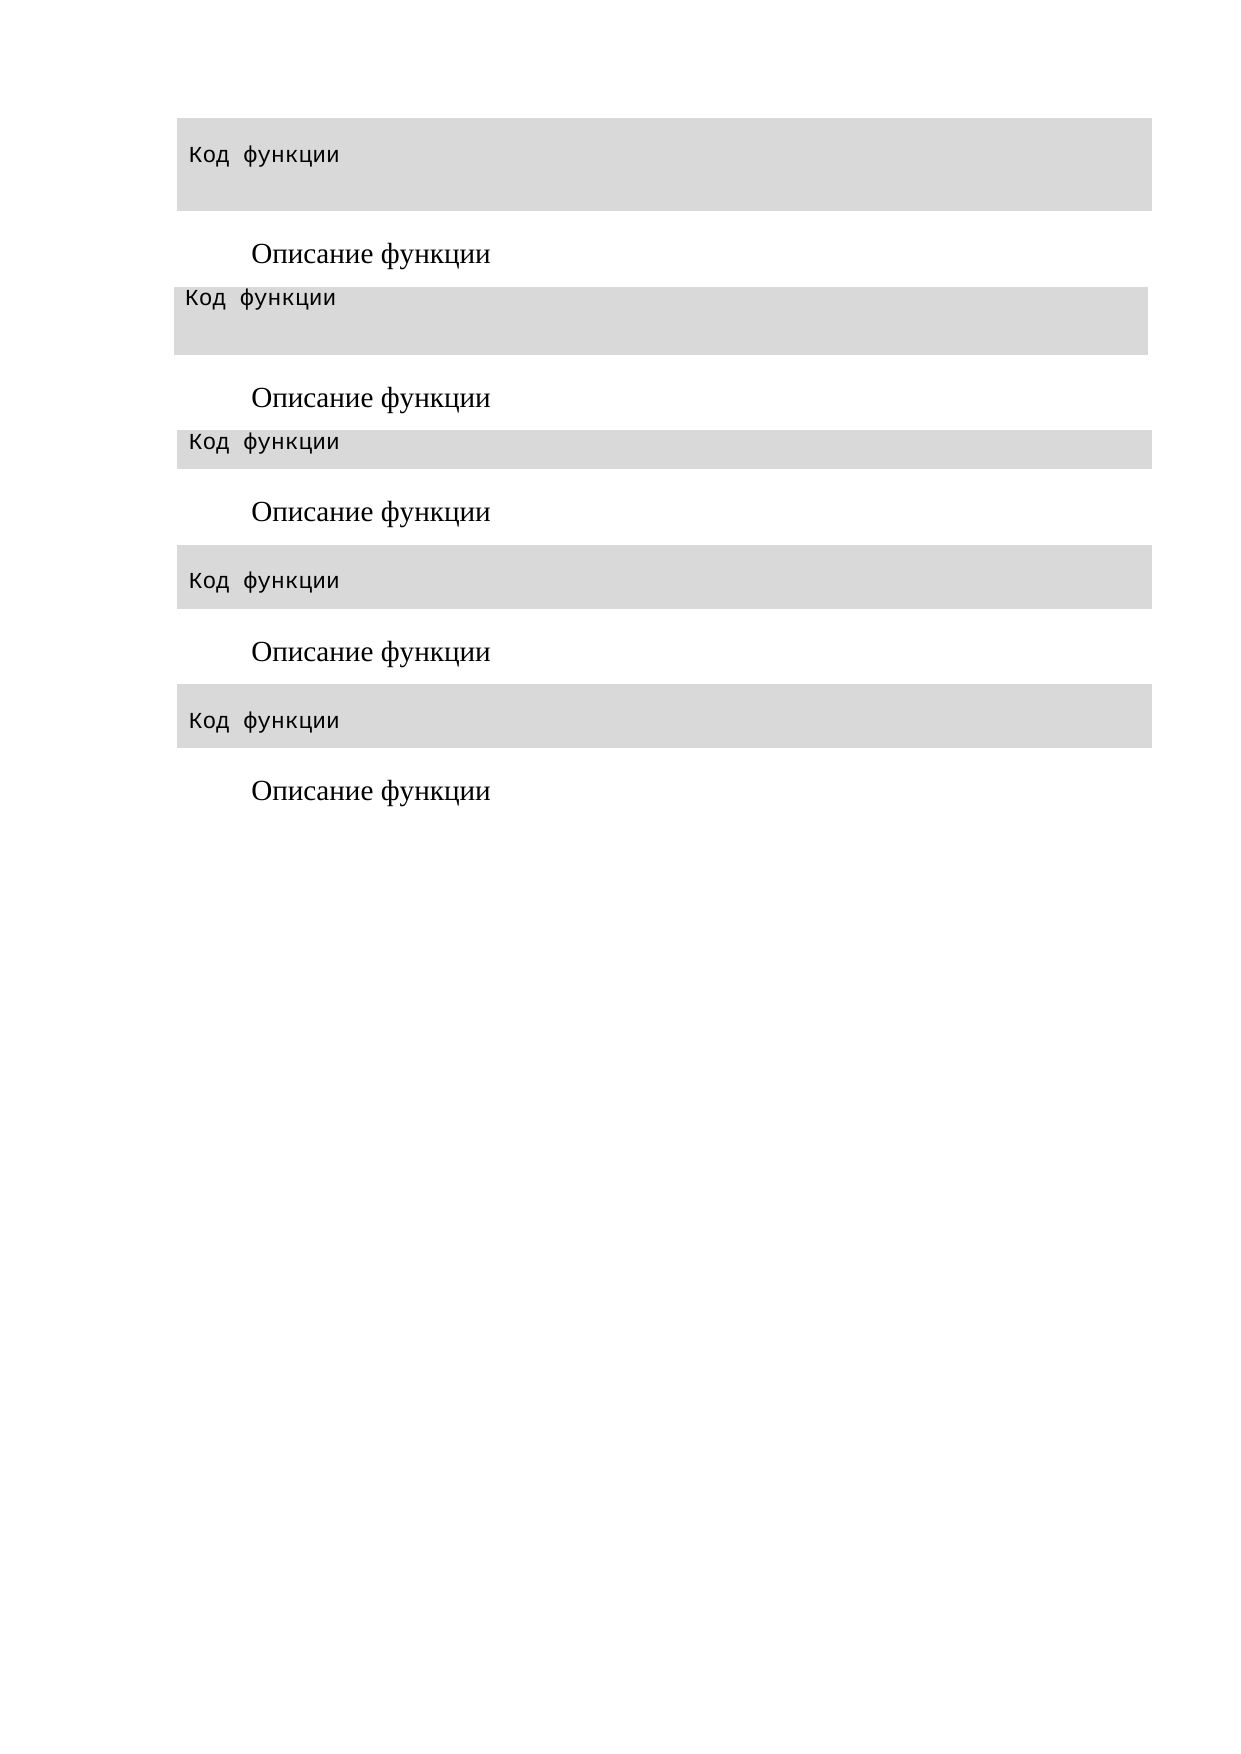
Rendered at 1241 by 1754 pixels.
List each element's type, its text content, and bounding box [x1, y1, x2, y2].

text Описание функции [177, 236, 1152, 270]
text Описание функции [177, 494, 1152, 528]
table_header Код функции [177, 684, 1152, 748]
table_header Код функции [174, 287, 1148, 355]
text Описание функции [177, 773, 1152, 807]
text Описание функции [177, 380, 1152, 413]
text Описание функции [177, 634, 1152, 667]
table_header Код функции [177, 545, 1152, 609]
table_header Код функции [177, 430, 1152, 469]
table_header Код функции [177, 118, 1152, 211]
